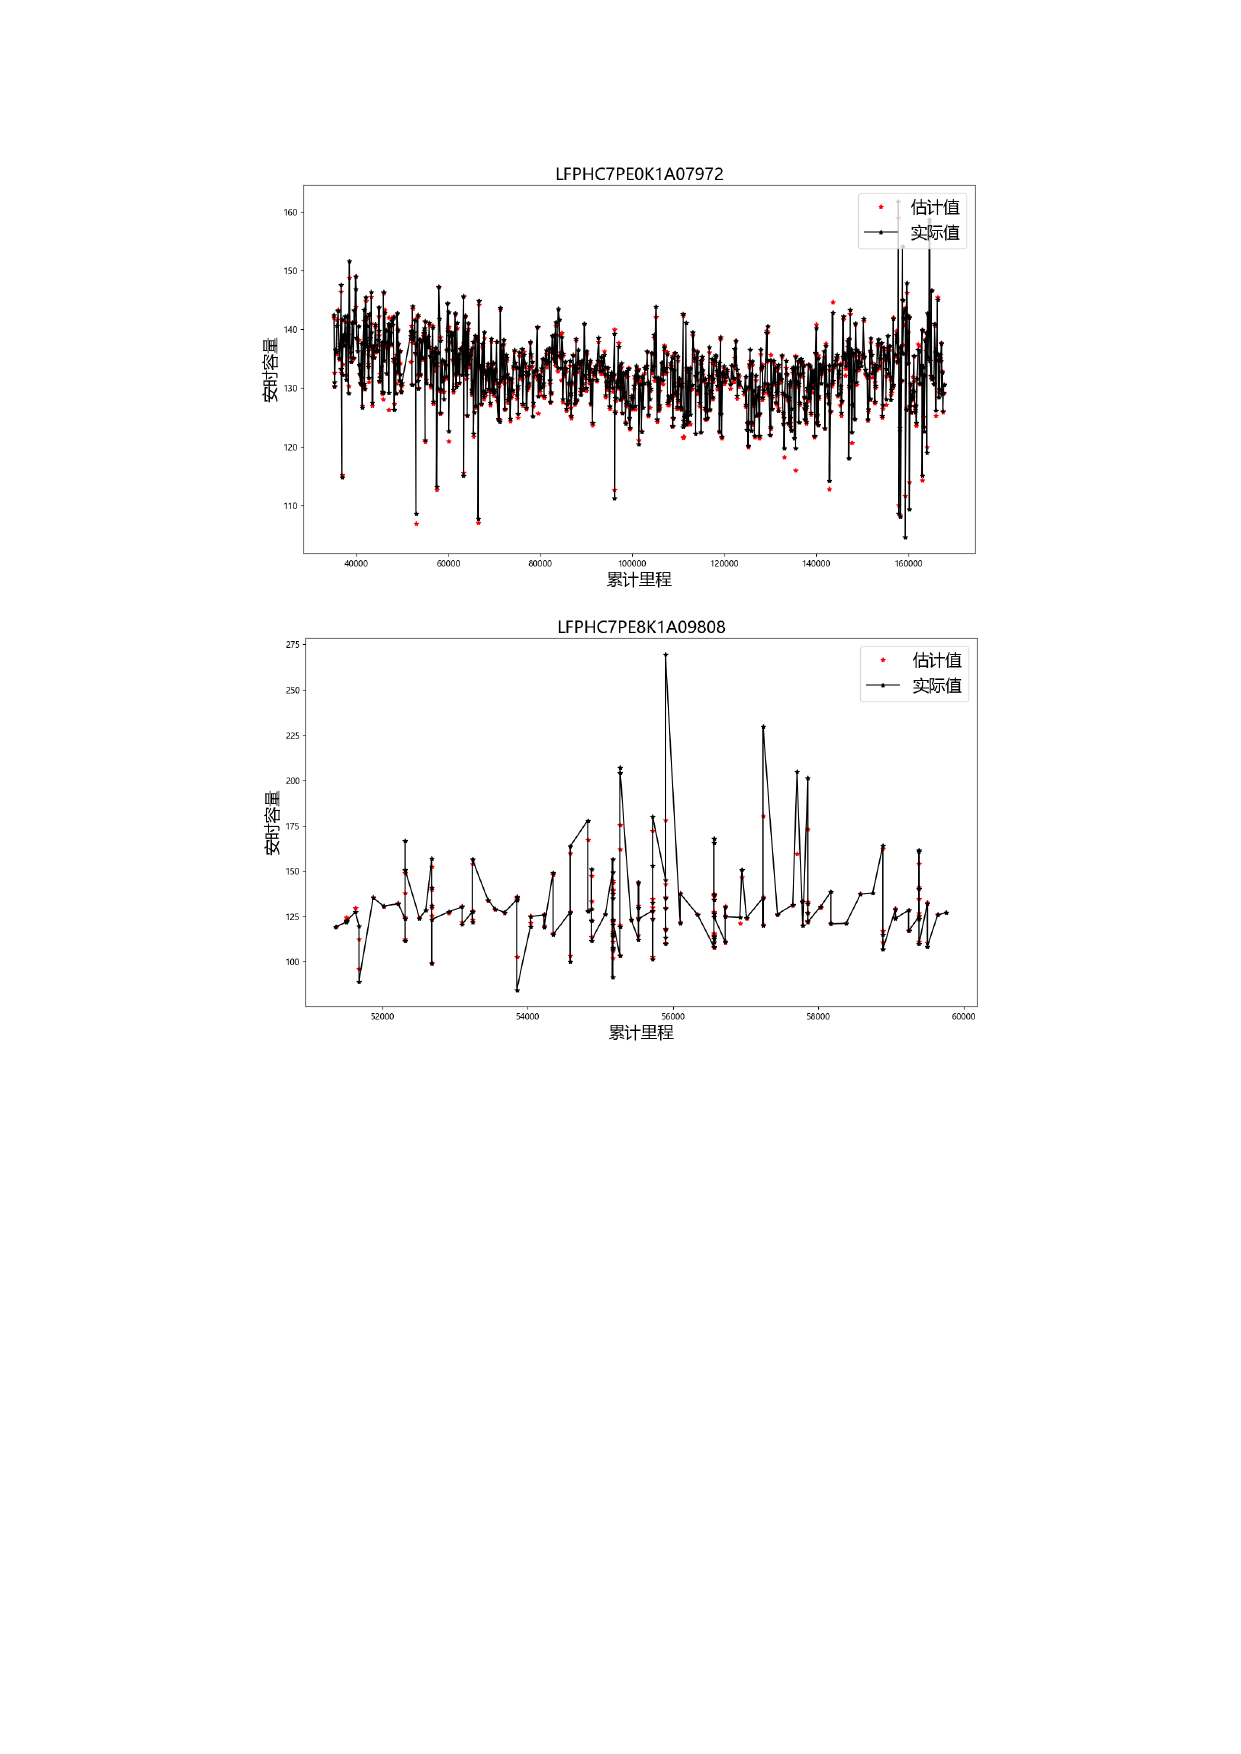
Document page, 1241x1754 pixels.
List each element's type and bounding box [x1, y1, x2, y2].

picture [258, 162, 982, 591]
picture [259, 617, 981, 1043]
